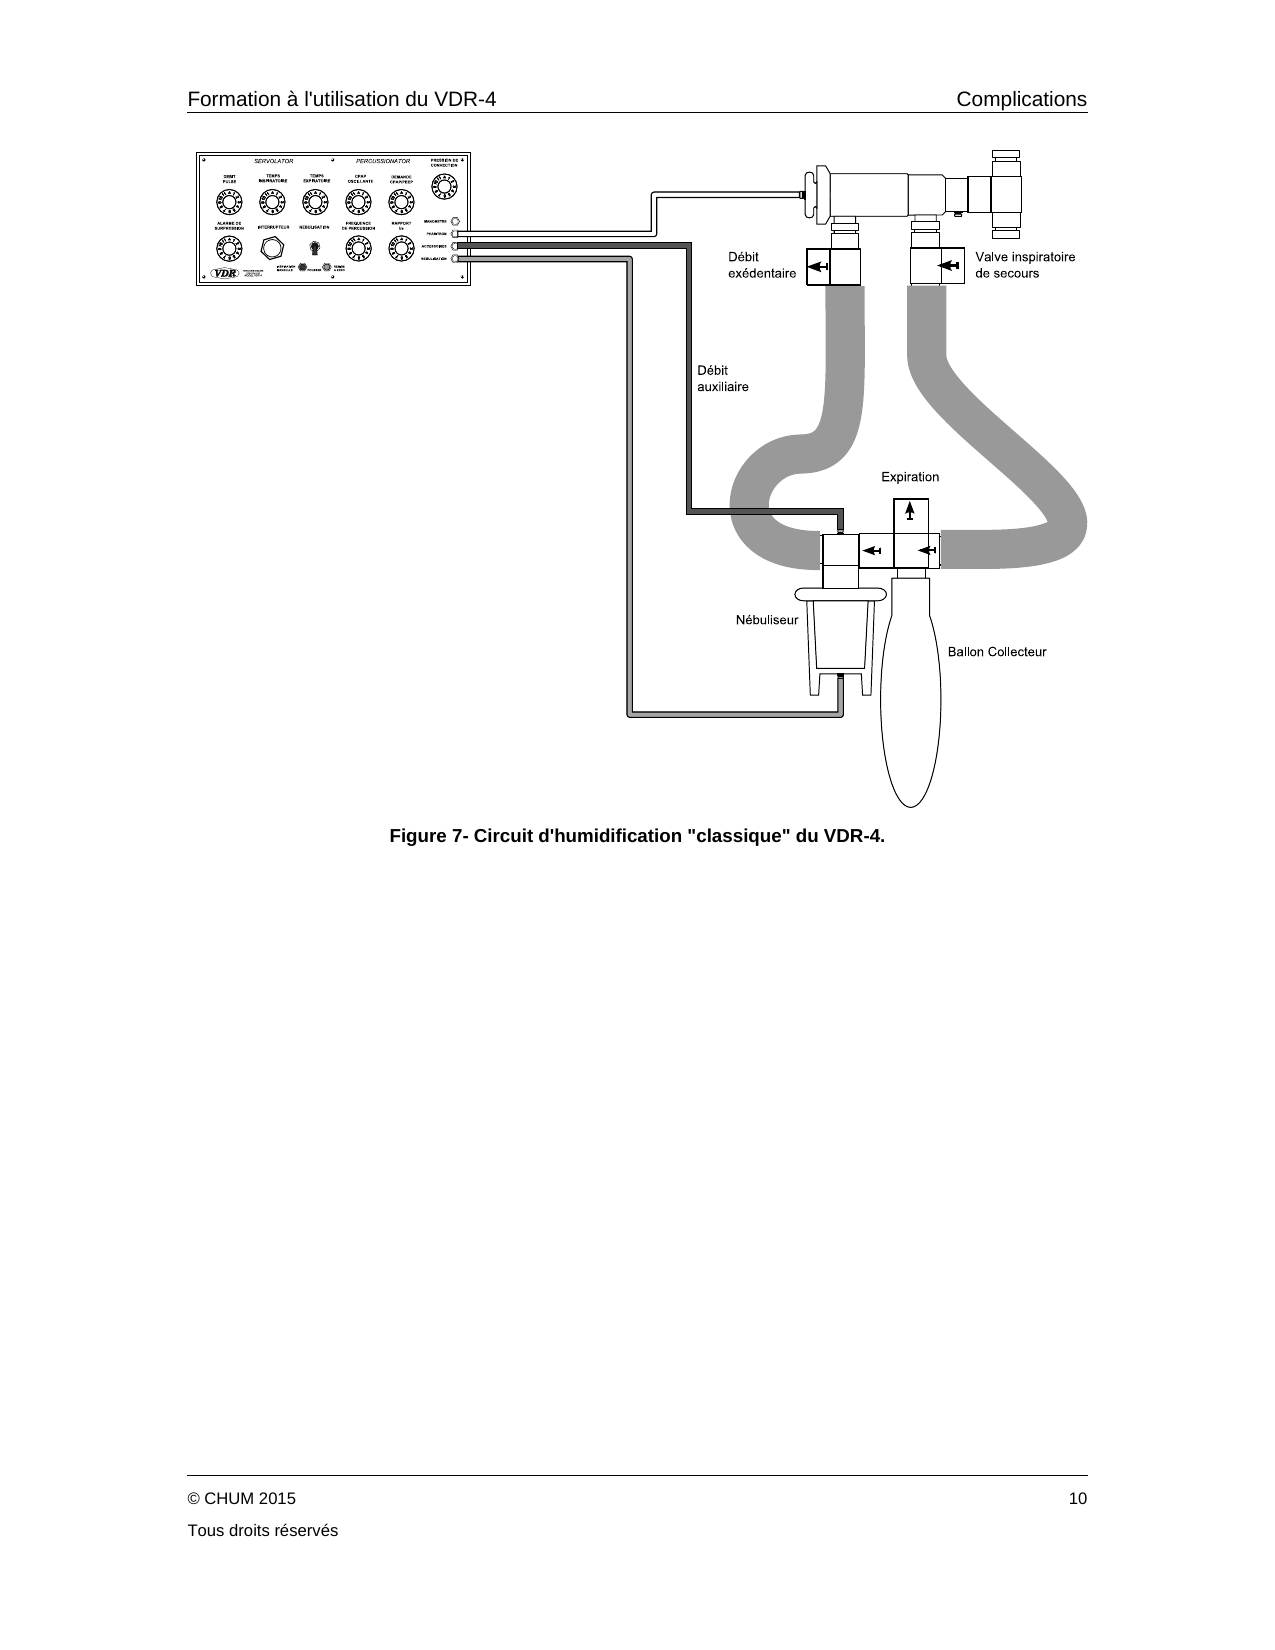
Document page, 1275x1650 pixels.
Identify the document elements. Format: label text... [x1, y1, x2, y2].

text Figure 7- Circuit d'humidification "classique" du VDR-4. [187, 824, 1088, 846]
